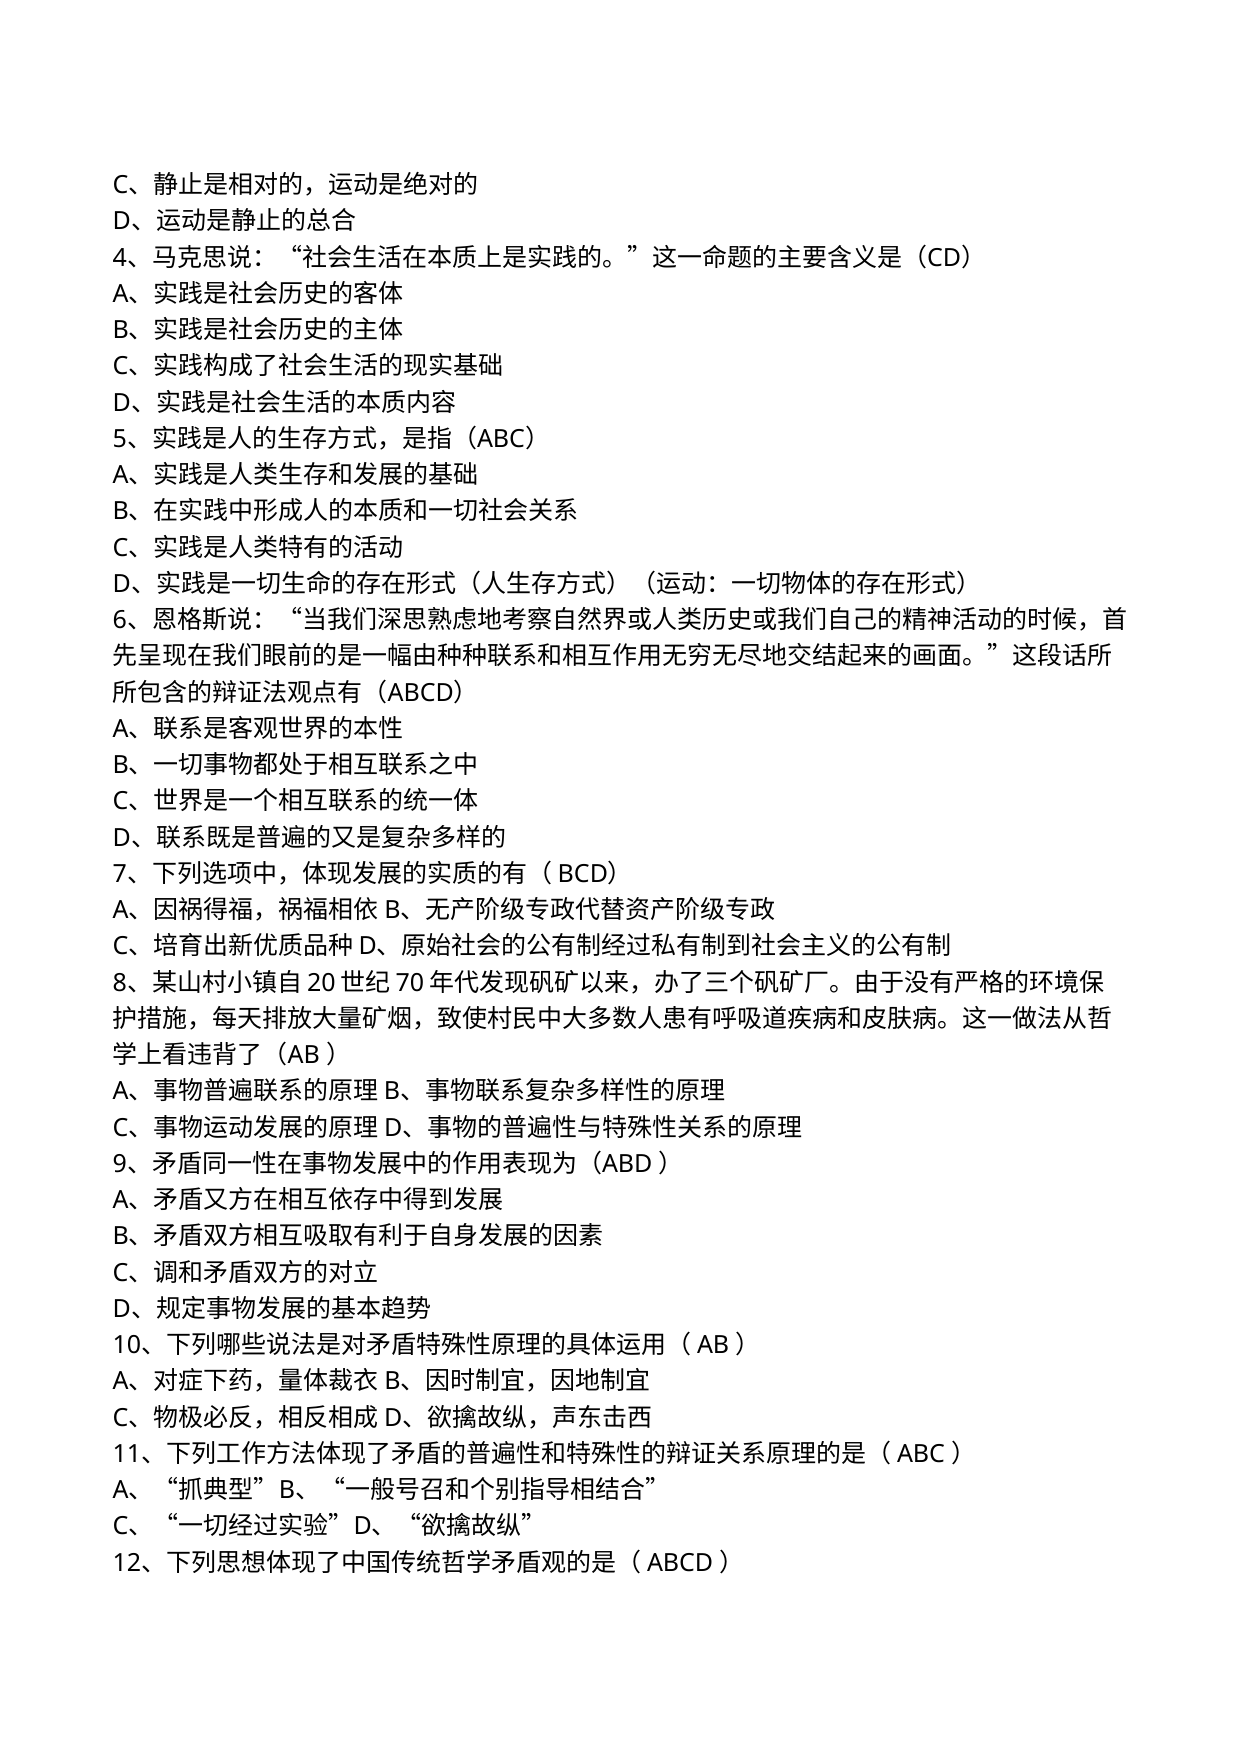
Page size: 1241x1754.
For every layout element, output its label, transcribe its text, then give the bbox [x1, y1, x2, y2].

text C、实践构成了社会生活的现实基础 [112, 346, 1128, 382]
text 8、某山村小镇自20世纪70年代发现矾矿以来，办了三个矾矿厂。由于没有严格的环境保护措施，每天排放大量矿烟，致使村民中大多数人患有呼吸道疾病和皮肤病。这一做法从哲学上看违背了（AB ） [112, 962, 1128, 1071]
text 11、下列工作方法体现了矛盾的普遍性和特殊性的辩证关系原理的是（ ABC ） [112, 1433, 1128, 1469]
text C、物极必反，相反相成 D、欲擒故纵，声东击西 [112, 1397, 1128, 1433]
text A、“抓典型”B、“一般号召和个别指导相结合” [112, 1469, 1128, 1506]
text 5、实践是人的生存方式，是指（ABC） [112, 418, 1128, 454]
text 6、恩格斯说：“当我们深思熟虑地考察自然界或人类历史或我们自己的精神活动的时候，首先呈现在我们眼前的是一幅由种种联系和相互作用无穷无尽地交结起来的画面。”这段话所所包含的辩证法观点有（ABCD） [112, 599, 1128, 708]
text C、世界是一个相互联系的统一体 [112, 781, 1128, 817]
text C、静止是相对的，运动是绝对的 [112, 164, 1128, 201]
text A、对症下药，量体裁衣 B、因时制宜，因地制宜 [112, 1361, 1128, 1397]
text 9、矛盾同一性在事物发展中的作用表现为（ABD ） [112, 1143, 1128, 1179]
text D、实践是一切生命的存在形式（人生存方式）（运动：一切物体的存在形式） [112, 563, 1128, 599]
text C、培育出新优质品种D、原始社会的公有制经过私有制到社会主义的公有制 [112, 926, 1128, 962]
text C、调和矛盾双方的对立 [112, 1252, 1128, 1288]
text B、实践是社会历史的主体 [112, 309, 1128, 346]
text 4、马克思说：“社会生活在本质上是实践的。”这一命题的主要含义是（CD） [112, 237, 1128, 273]
text A、事物普遍联系的原理B、事物联系复杂多样性的原理 [112, 1071, 1128, 1107]
text A、实践是社会历史的客体 [112, 273, 1128, 309]
text A、矛盾又方在相互依存中得到发展 [112, 1179, 1128, 1216]
text 12、下列思想体现了中国传统哲学矛盾观的是（ ABCD ） [112, 1542, 1128, 1578]
text D、实践是社会生活的本质内容 [112, 382, 1128, 418]
text D、运动是静止的总合 [112, 201, 1128, 237]
text A、联系是客观世界的本性 [112, 708, 1128, 744]
text D、规定事物发展的基本趋势 [112, 1288, 1128, 1324]
text B、一切事物都处于相互联系之中 [112, 744, 1128, 781]
text B、在实践中形成人的本质和一切社会关系 [112, 491, 1128, 527]
text B、矛盾双方相互吸取有利于自身发展的因素 [112, 1216, 1128, 1252]
text 7、下列选项中，体现发展的实质的有（ BCD） [112, 853, 1128, 889]
text A、因祸得福，祸福相依 B、无产阶级专政代替资产阶级专政 [112, 889, 1128, 926]
text 10、下列哪些说法是对矛盾特殊性原理的具体运用（ AB ） [112, 1324, 1128, 1361]
text A、实践是人类生存和发展的基础 [112, 454, 1128, 491]
text C、实践是人类特有的活动 [112, 527, 1128, 563]
text C、事物运动发展的原理 D、事物的普遍性与特殊性关系的原理 [112, 1107, 1128, 1143]
text D、联系既是普遍的又是复杂多样的 [112, 817, 1128, 853]
text C、“一切经过实验”D、“欲擒故纵” [112, 1506, 1128, 1542]
